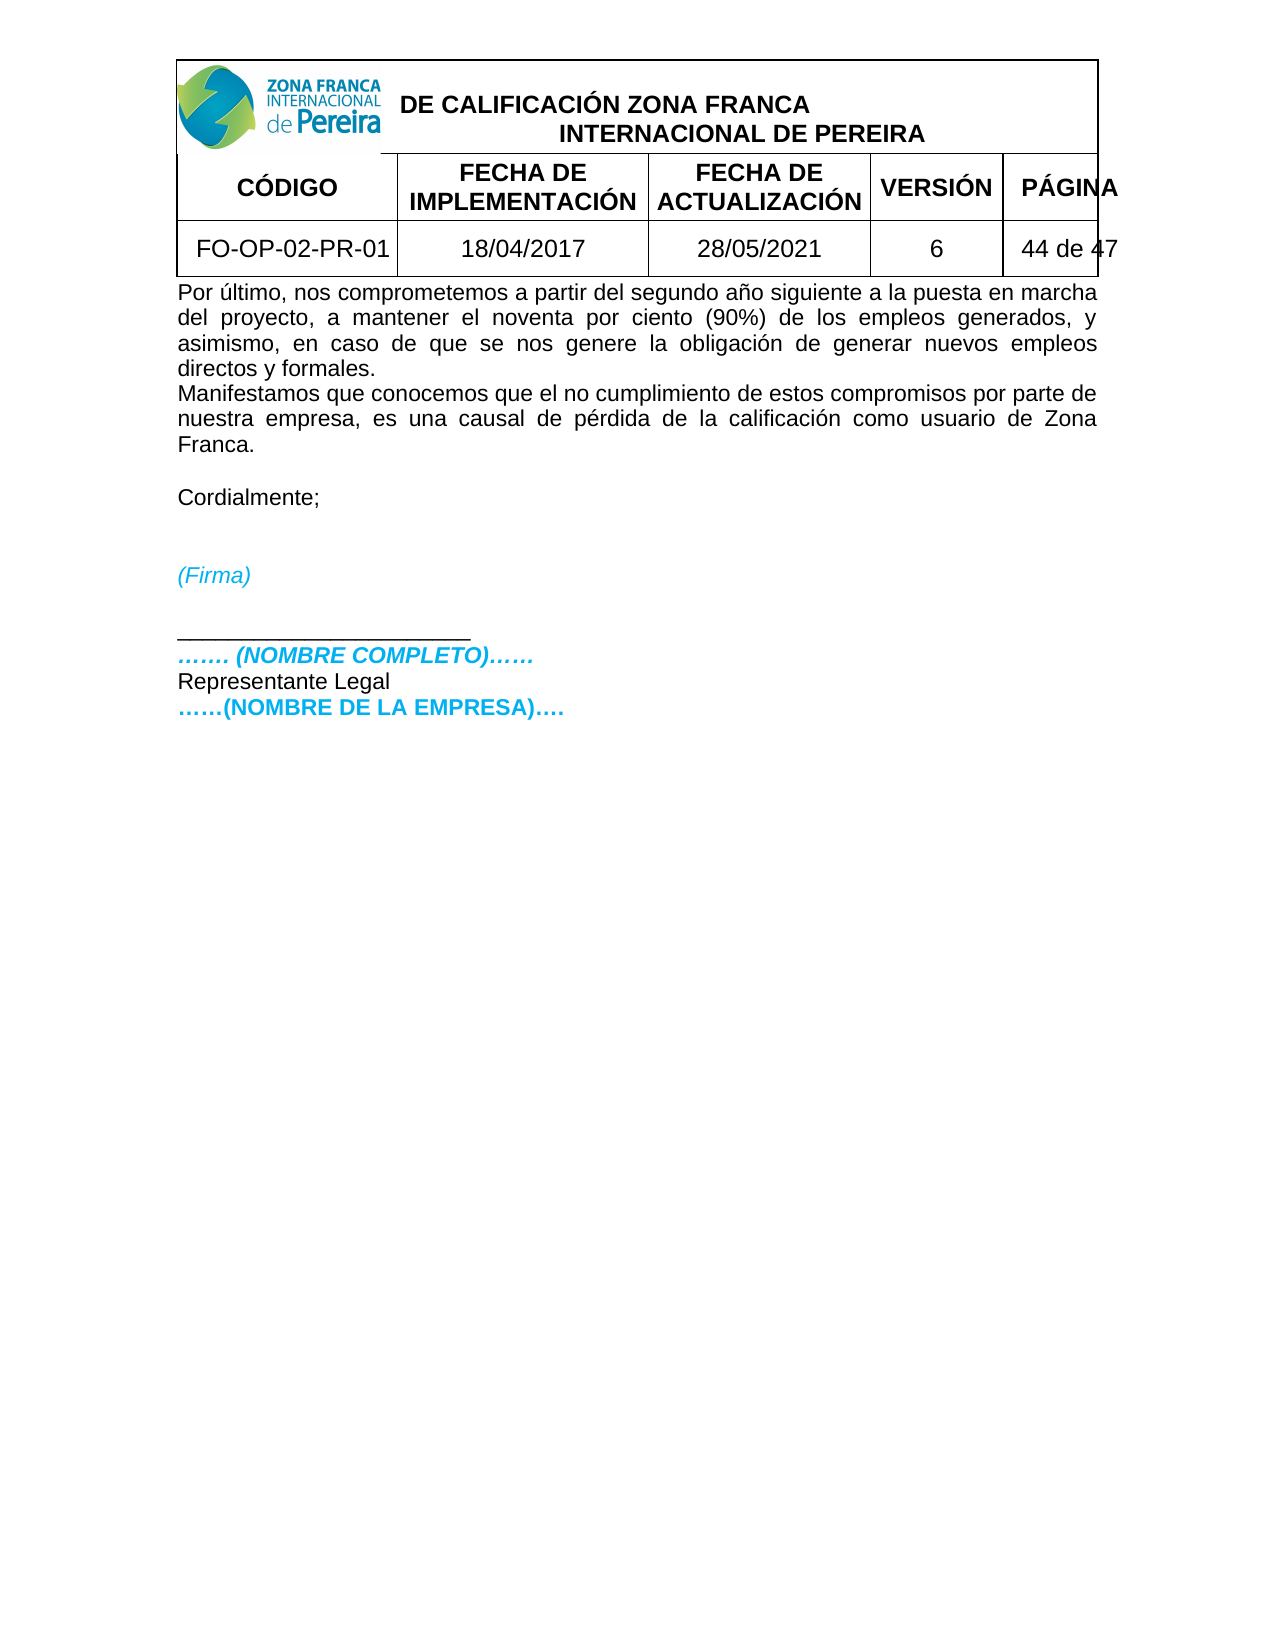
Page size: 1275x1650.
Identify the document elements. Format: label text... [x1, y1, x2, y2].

text ……(NOMBRE DE LA EMPRESA)…. [177, 694, 1098, 721]
text Representante Legal [177, 668, 1098, 694]
text _______________________ [177, 615, 1098, 642]
text Por último, nos comprometemos a partir del segundo año siguiente a la puesta en marcha del proyecto, a mantener el noventa por ciento (90%) de los empleos generados, y asimismo, en caso de que se nos genere la obligación de generar nuevos empleos directos y formales. [177, 280, 1098, 381]
text Cordialmente; [177, 483, 1098, 510]
picture [177, 61, 381, 154]
text (Firma) [177, 562, 1098, 589]
text ……. (NOMBRE COMPLETO)…… [177, 642, 1098, 668]
text Manifestamos que conocemos que el no cumplimiento de estos compromisos por parte de nuestra empresa, es una causal de pérdida de la calificación como usuario de Zona Franca. [177, 381, 1098, 457]
